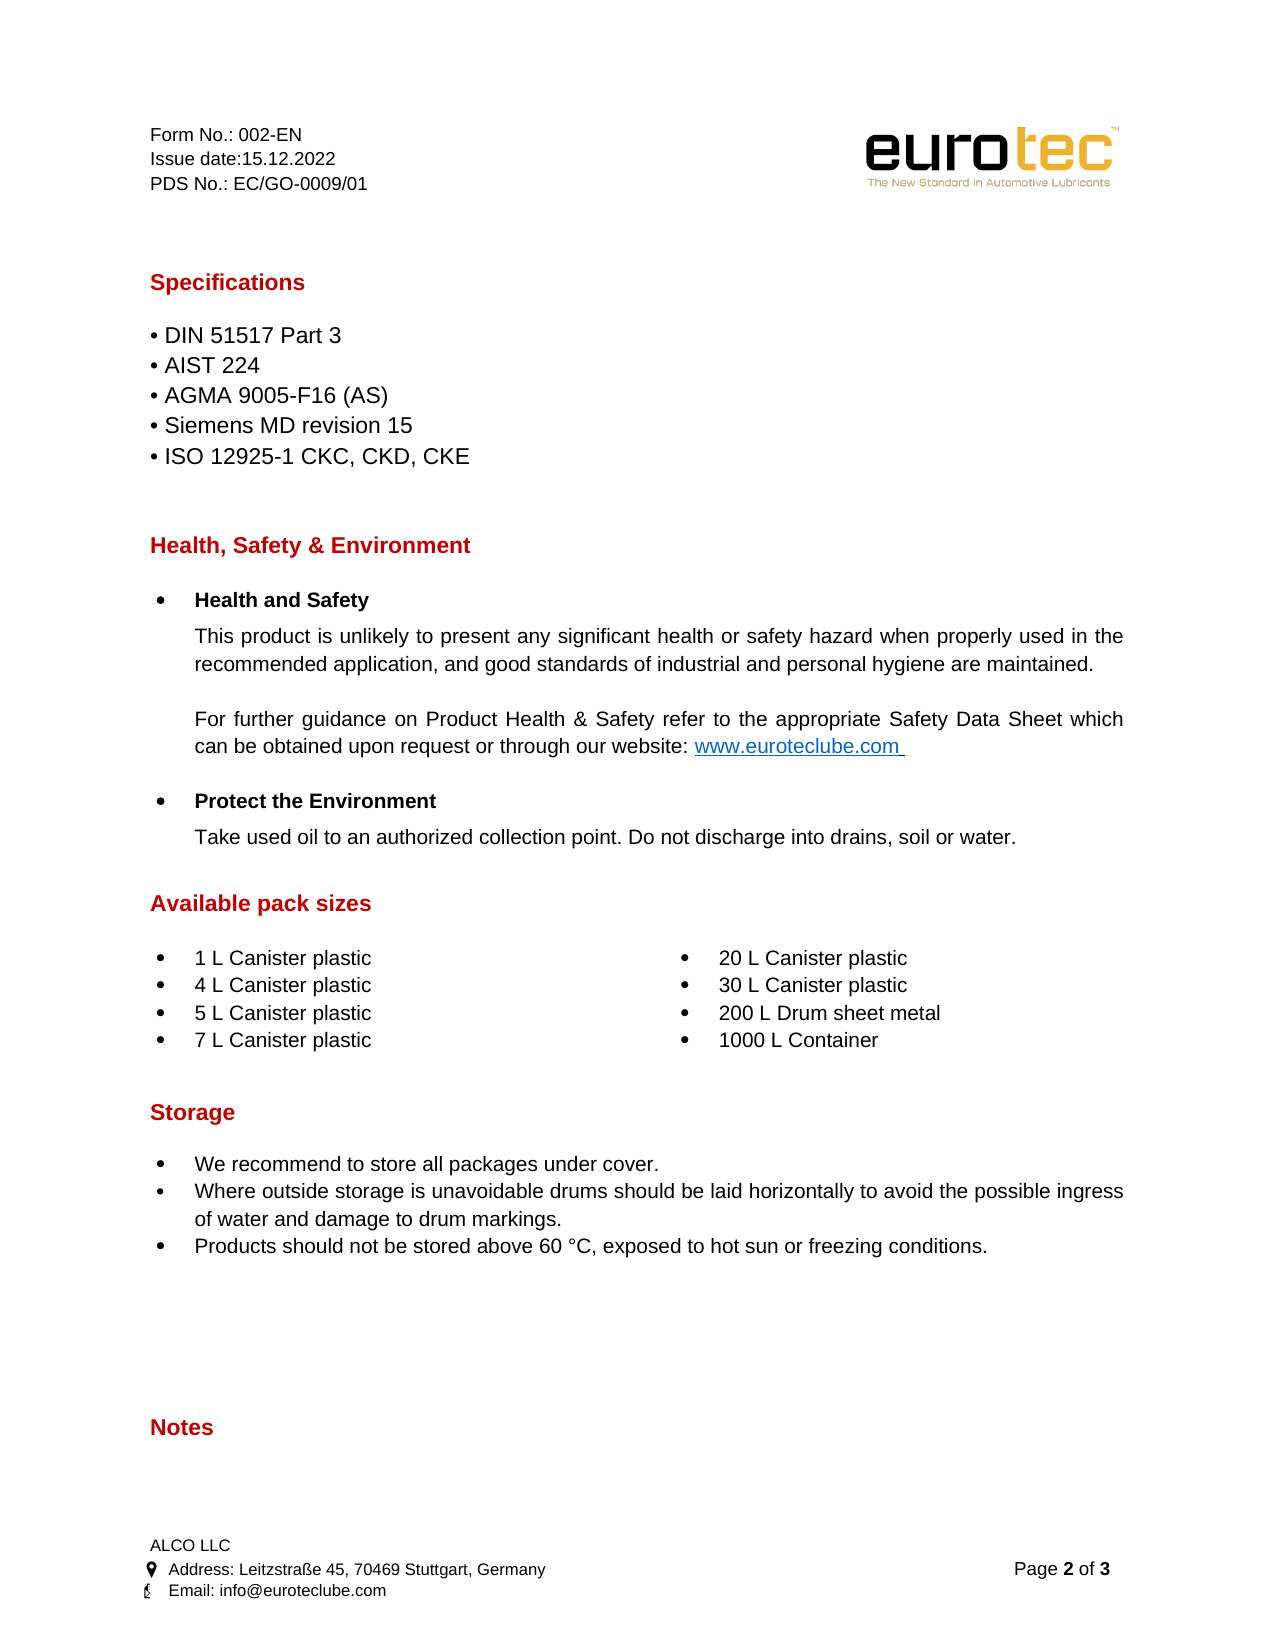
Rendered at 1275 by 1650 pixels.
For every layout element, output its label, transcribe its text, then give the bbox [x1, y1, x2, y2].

list 1000 L Container [681, 1028, 1125, 1052]
picture [859, 73, 1125, 209]
list 7 L Canister plastic [157, 1028, 601, 1052]
list 5 L Canister plastic [157, 1001, 601, 1025]
text For further guidance on Product Health & Safety refer to the appropriate Safety Data Sheet which can be obtained upon request or through our website: www.euroteclube.com [194, 706, 1125, 758]
list Products should not be stored above 60 °C, exposed to hot sun or freezing conditions. [157, 1234, 1125, 1258]
list 1 L Canister plastic [157, 946, 601, 969]
list 4 L Canister plastic [157, 973, 601, 997]
list Where outside storage is unavoidable drums should be laid horizontally to avoid the possible ingress of water and damage to drum markings. [157, 1179, 1125, 1231]
picture [141, 1558, 163, 1599]
list 200 L Drum sheet metal [681, 1001, 1125, 1025]
list Protect the Environment [157, 789, 1125, 813]
text • DIN 51517 Part 3 • AIST 224 • AGMA 9005-F16 (AS) • Siemens MD revision 15 • ISO 12925-1 CKC, CKD, CKE [150, 322, 1125, 469]
text This product is unlikely to present any significant health or safety hazard when properly used in the recommended application, and good standards of industrial and personal hygiene are maintained. [194, 624, 1125, 675]
list We recommend to store all packages under cover. [157, 1152, 1125, 1176]
list 30 L Canister plastic [681, 973, 1125, 997]
list Health and Safety [157, 588, 1125, 612]
text Storage [150, 1099, 1125, 1125]
text Health, Safety & Environment [150, 532, 1125, 559]
text Available pack sizes [150, 890, 1125, 916]
list 20 L Canister plastic [681, 946, 1125, 969]
text Specifications [150, 269, 1125, 296]
list Take used oil to an authorized collection point. Do not discharge into drains, soil or water. [194, 825, 1125, 849]
text Notes [150, 1414, 1125, 1440]
